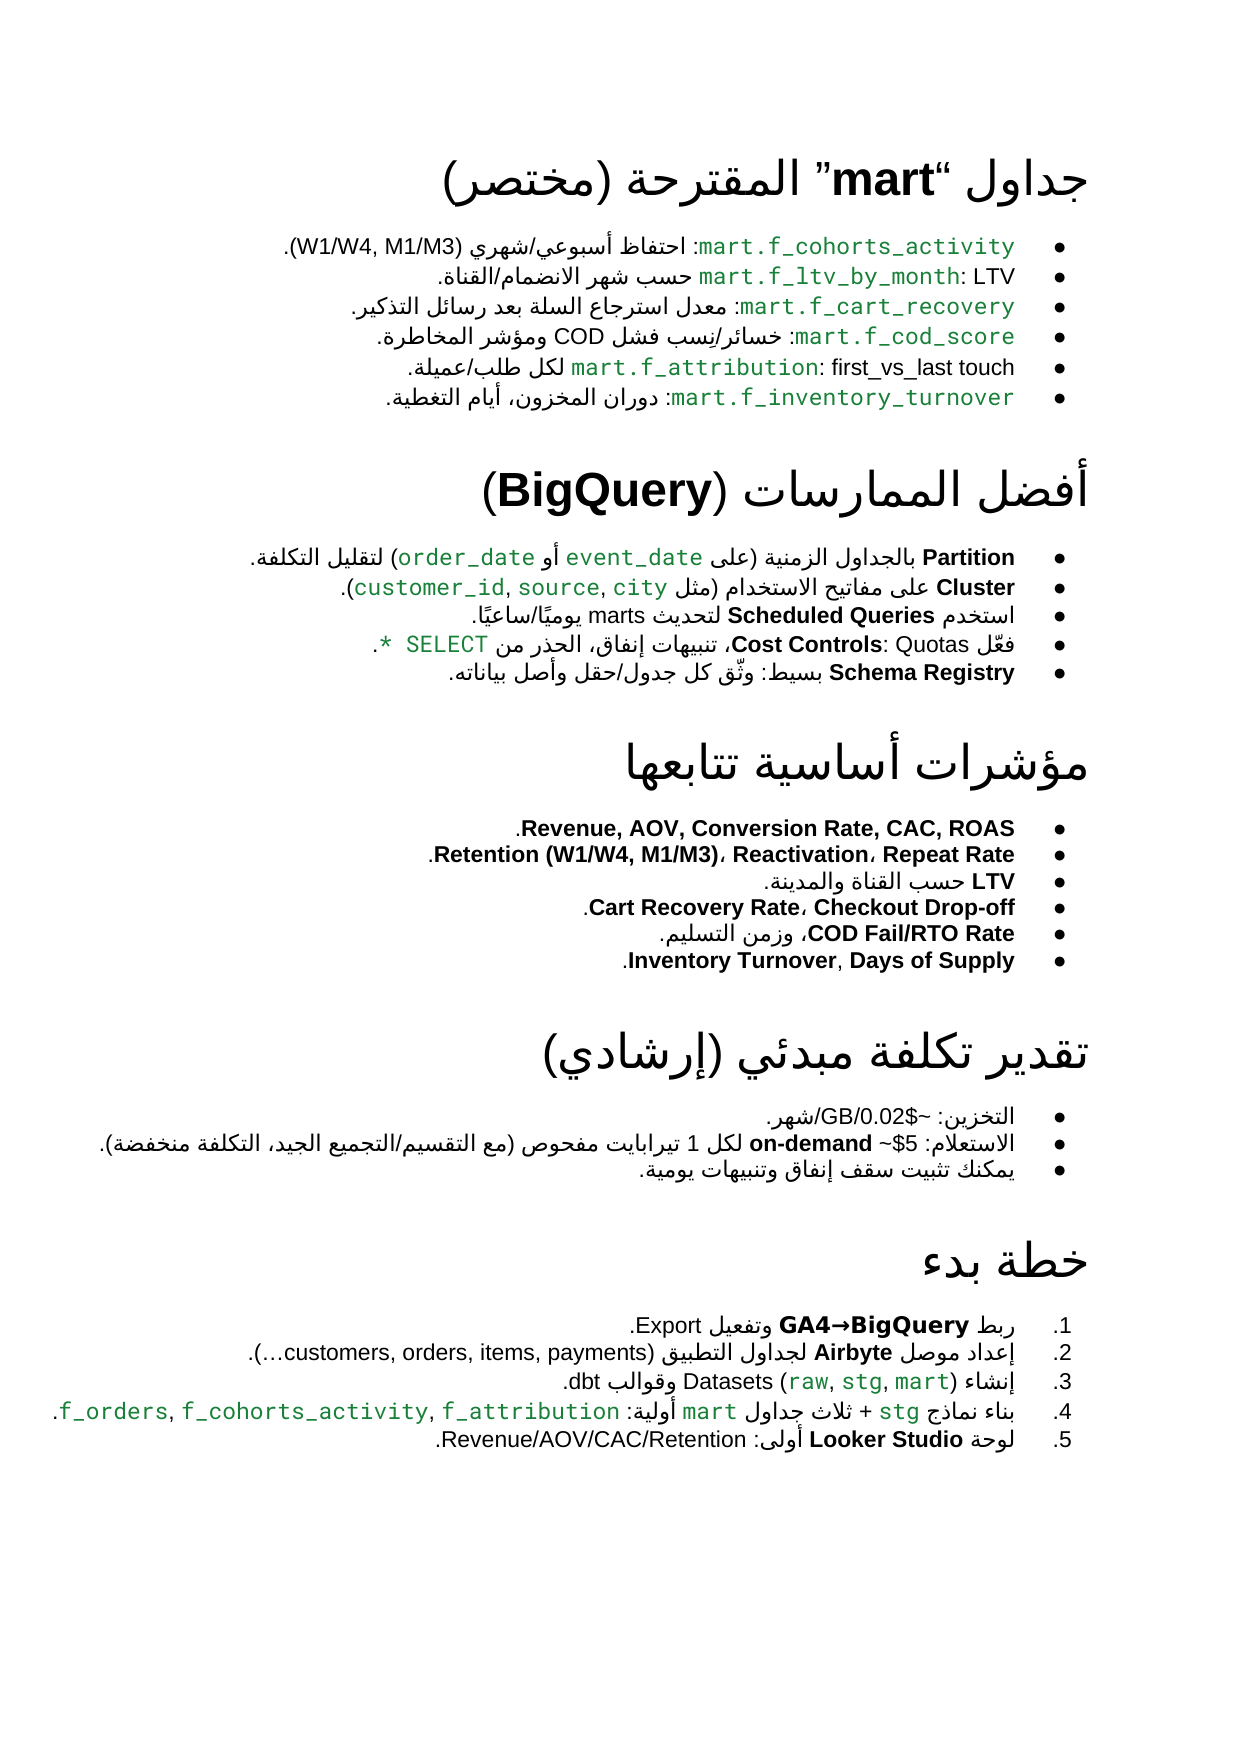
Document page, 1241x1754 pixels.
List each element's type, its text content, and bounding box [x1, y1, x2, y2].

list لوحة Looker Studio أولى: Revenue/AOV/CAC/Retention. [42, 1426, 1053, 1452]
list mart.f_cart_recovery: معدل استرجاع السلة بعد رسائل التذكير. [42, 291, 1053, 321]
list إعداد موصل Airbyte لجداول التطبيق (customers, orders, items, payments…). [42, 1339, 1053, 1366]
subtitle خطة بدء [42, 1232, 1090, 1287]
subtitle أفضل الممارسات (BigQuery) [42, 461, 1090, 516]
list mart.f_cohorts_activity: احتفاظ أسبوعي/شهري (W1/W4, M1/M3). [42, 230, 1053, 260]
list إنشاء Datasets (raw, stg, mart) وقوالب dbt. [42, 1366, 1053, 1396]
list Cart Recovery Rate، Checkout Drop-off. [42, 894, 1053, 920]
list mart.f_ltv_by_month: LTV حسب شهر الانضمام/القناة. [42, 260, 1053, 291]
list فعّل Cost Controls: Quotas، تنبيهات إنفاق، الحذر من SELECT *. [42, 628, 1053, 658]
subtitle مؤشرات أساسية تتابعها [42, 735, 1090, 790]
list mart.f_attribution: first_vs_last touch لكل طلب/عميلة. [42, 351, 1053, 381]
subtitle تقدير تكلفة مبدئي (إرشادي) [42, 1023, 1090, 1078]
list Revenue, AOV, Conversion Rate, CAC, ROAS. [42, 815, 1053, 841]
subtitle جداول “mart” المقترحة (مختصر) [42, 150, 1090, 205]
list Partition بالجداول الزمنية (على event_date أو order_date) لتقليل التكلفة. [42, 541, 1053, 572]
list Inventory Turnover, Days of Supply. [42, 947, 1053, 973]
list mart.f_inventory_turnover: دوران المخزون، أيام التغطية. [42, 381, 1053, 411]
list استخدم Scheduled Queries لتحديث marts يوميًا/ساعيًا. [42, 602, 1053, 628]
list التخزين: ~$0.02/GB/شهر. [42, 1103, 1053, 1129]
list بناء نماذج stg + ثلاث جداول mart أولية: f_orders, f_cohorts_activity, f_attribution. [42, 1396, 1053, 1426]
list LTV حسب القناة والمدينة. [42, 868, 1053, 894]
list الاستعلام: on-demand ~$5 لكل 1 تيرابايت مفحوص (مع التقسيم/التجميع الجيد، التكلفة منخفضة). [42, 1129, 1053, 1156]
list mart.f_cod_score: خسائر/نِسب فشل COD ومؤشر المخاطرة. [42, 321, 1053, 351]
list يمكنك تثبيت سقف إنفاق وتنبيهات يومية. [42, 1156, 1053, 1182]
list Retention (W1/W4, M1/M3)، Reactivation، Repeat Rate. [42, 841, 1053, 868]
list Cluster على مفاتيح الاستخدام (مثل customer_id, source, city). [42, 572, 1053, 602]
list ربط GA4→BigQuery وتفعيل Export. [42, 1312, 1053, 1339]
list COD Fail/RTO Rate، وزمن التسليم. [42, 920, 1053, 947]
list Schema Registry بسيط: وثّق كل جدول/حقل وأصل بياناته. [42, 658, 1053, 685]
